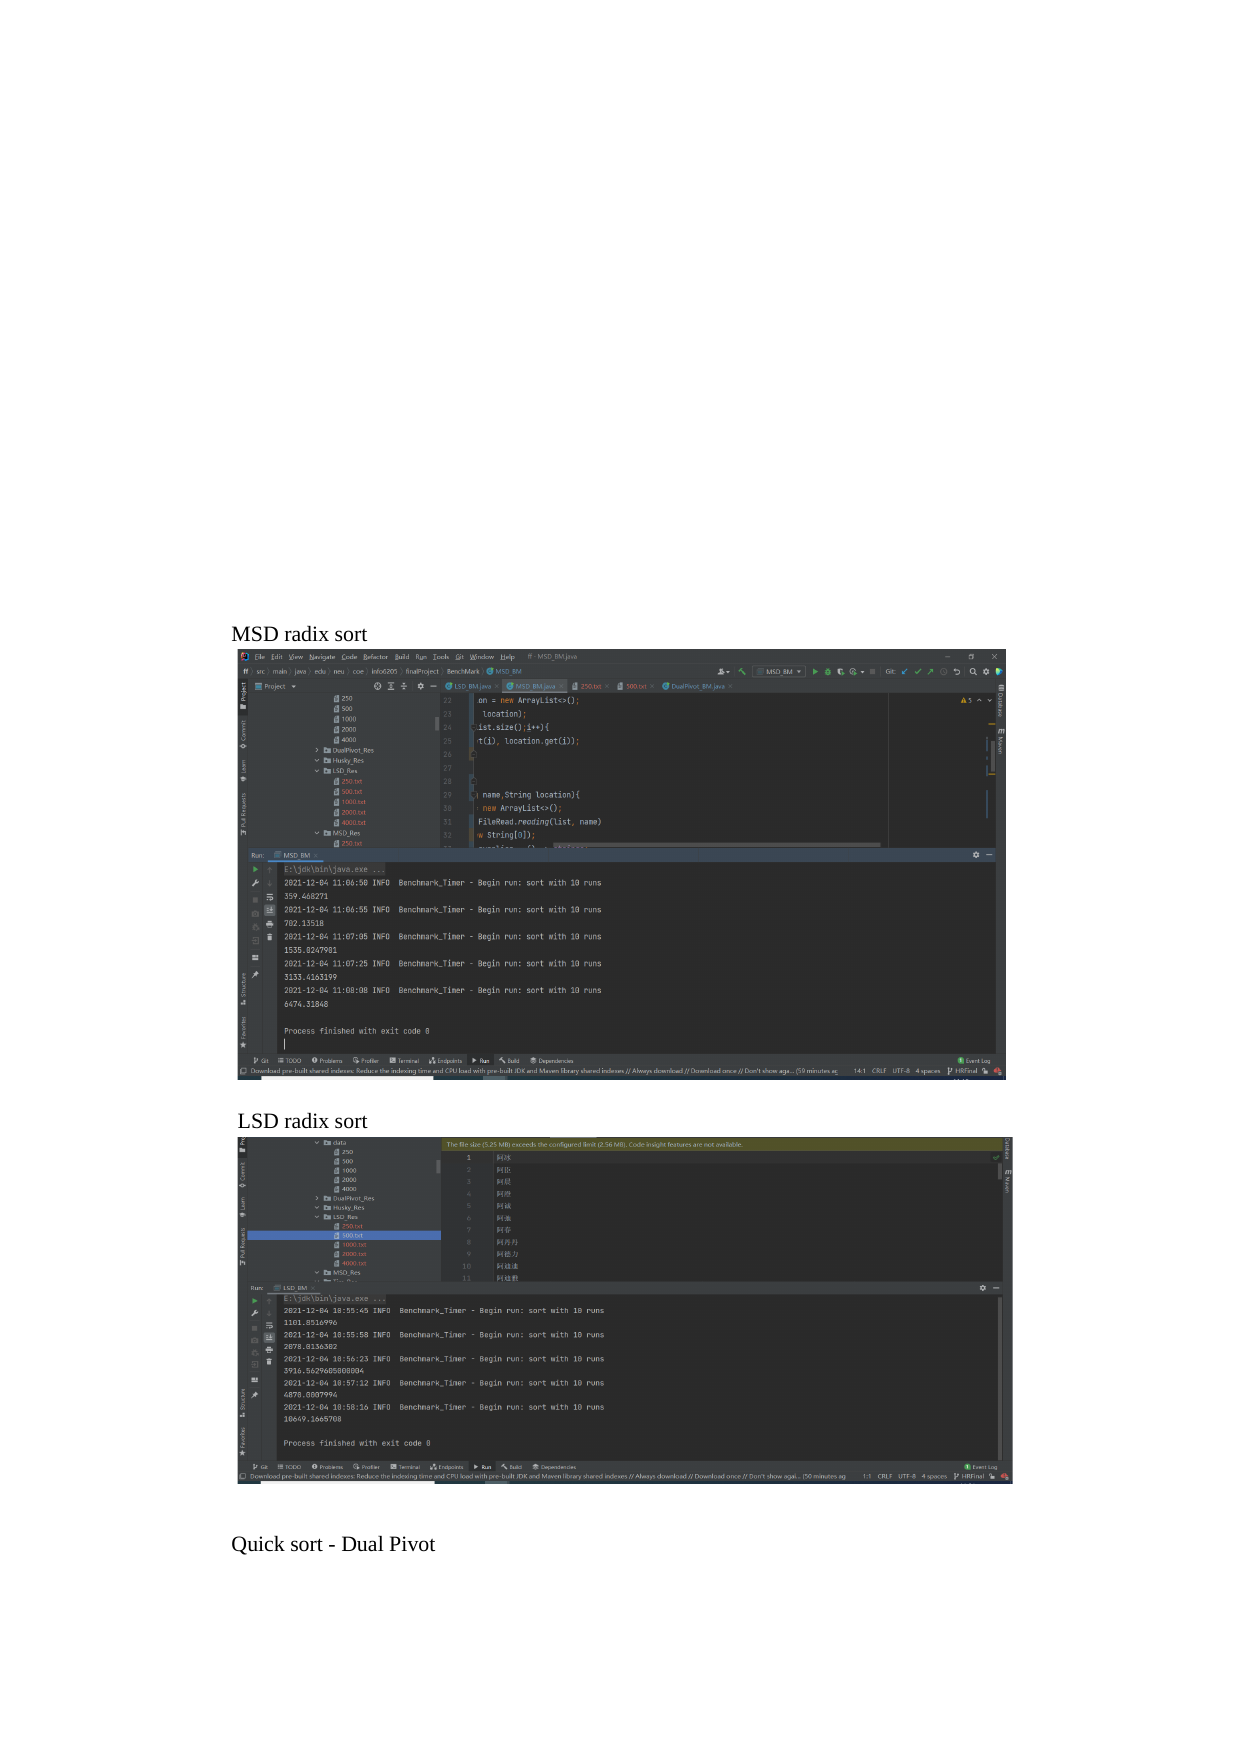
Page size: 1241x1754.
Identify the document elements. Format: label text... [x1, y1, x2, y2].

picture [237, 649, 1006, 1080]
text MSD radix sort [187, 617, 1053, 649]
text Quick sort - Dual Pivot [187, 1527, 1053, 1559]
list LSD radix sort [237, 1104, 1053, 1137]
picture [237, 1137, 1013, 1484]
